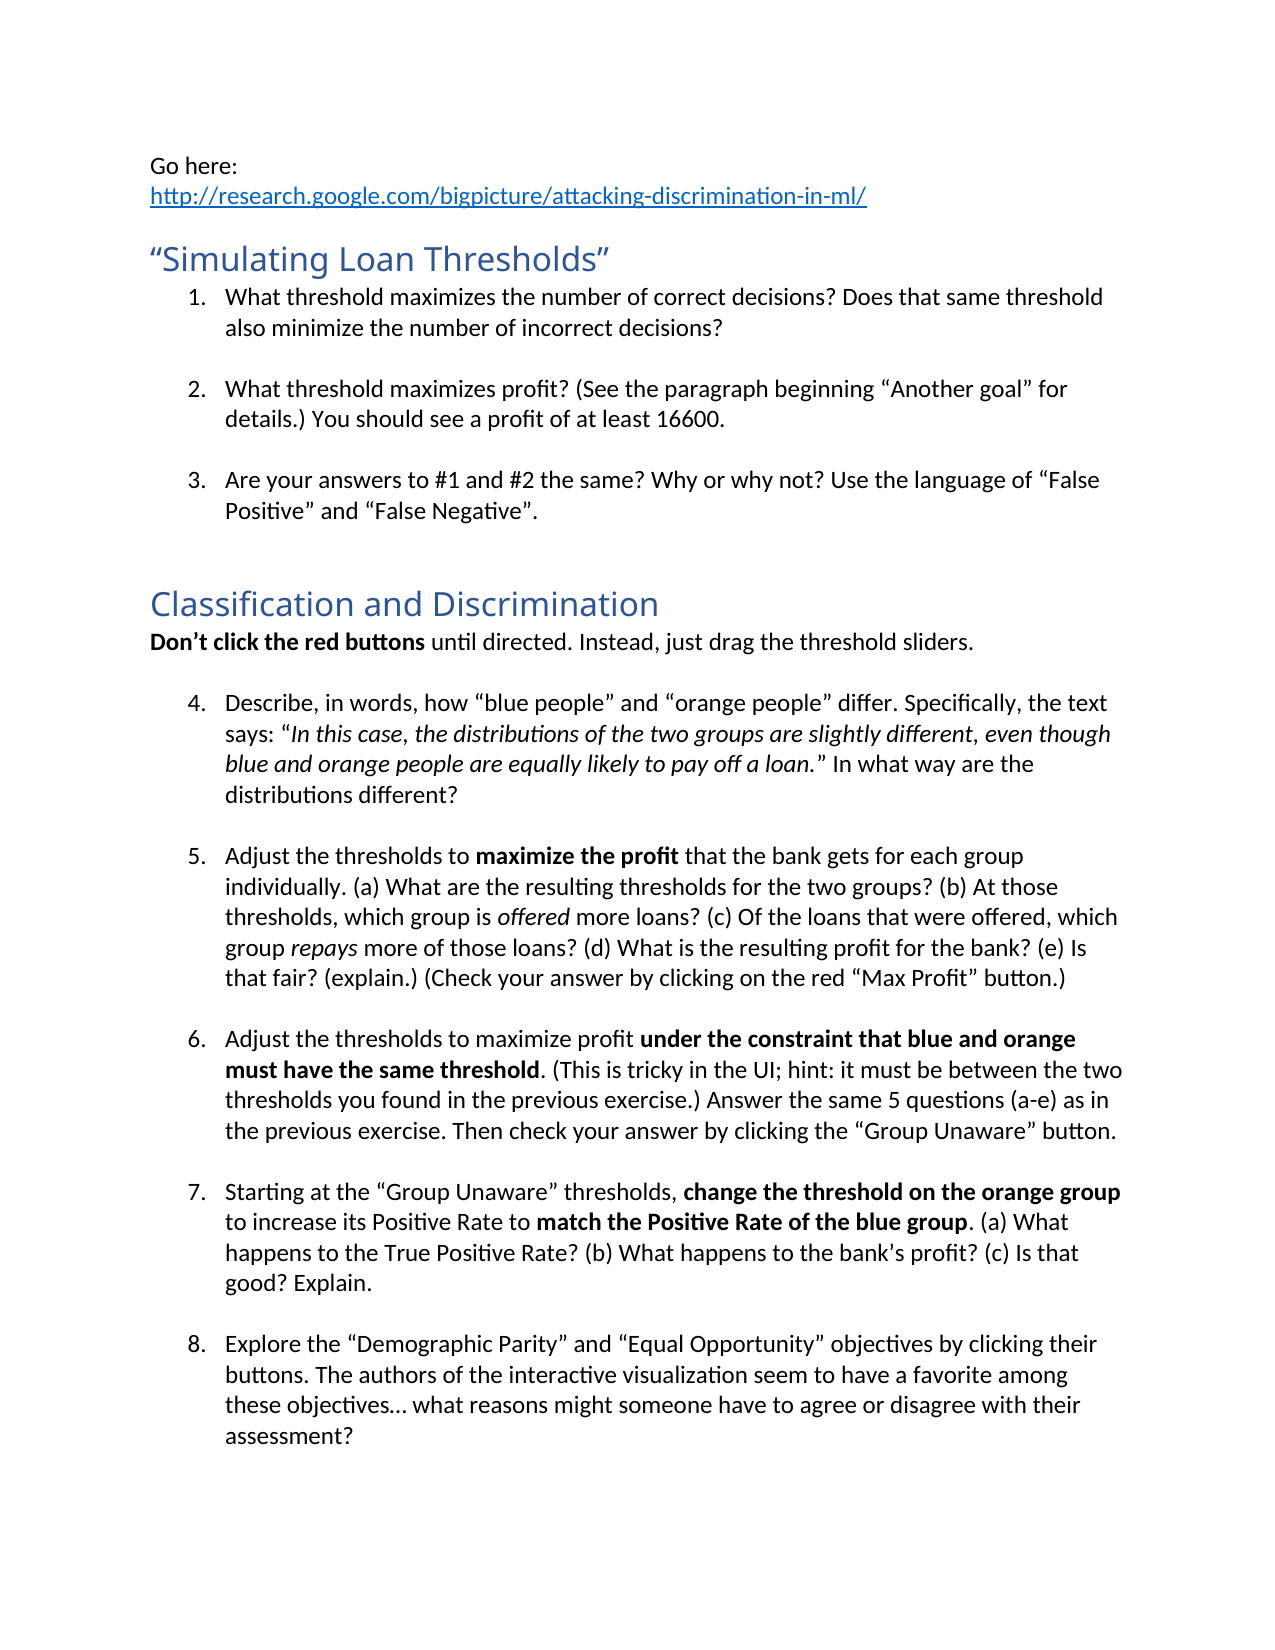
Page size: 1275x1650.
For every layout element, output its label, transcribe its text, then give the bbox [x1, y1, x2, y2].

list What threshold maximizes the number of correct decisions? Does that same threshold also minimize the number of incorrect decisions? [187, 281, 1125, 342]
list Adjust the thresholds to maximize profit under the constraint that blue and orange must have the same threshold. (This is tricky in the UI; hint: it must be between the two thresholds you found in the previous exercise.) Answer the same 5 questions (a-e) as in the previous exercise. Then check your answer by clicking the “Group Unaware” button. [187, 1023, 1125, 1145]
subtitle “Simulating Loan Thresholds” [150, 236, 1125, 281]
text Go here: [150, 150, 1125, 181]
list What threshold maximizes profit? (See the paragraph beginning “Another goal” for details.) You should see a profit of at least 16600. [187, 373, 1125, 434]
list Explore the “Demographic Parity” and “Equal Opportunity” objectives by clicking their buttons. The authors of the interactive visualization seem to have a favorite among these objectives… what reasons might someone have to agree or disagree with their assessment? [187, 1328, 1125, 1451]
list Are your answers to #1 and #2 the same? Why or why not? Use the language of “False Positive” and “False Negative”. [187, 464, 1125, 526]
list Starting at the “Group Unaware” thresholds, change the threshold on the orange group to increase its Positive Rate to match the Positive Rate of the blue group. (a) What happens to the True Positive Rate? (b) What happens to the bank’s profit? (c) Is that good? Explain. [187, 1176, 1125, 1298]
list Describe, in words, how “blue people” and “orange people” differ. Specifically, the text says: “In this case, the distributions of the two groups are slightly different, even though blue and orange people are equally likely to pay off a loan.” In what way are the distributions different? [187, 688, 1125, 810]
text http://research.google.com/bigpicture/attacking-discrimination-in-ml/ [150, 181, 1125, 211]
list Adjust the thresholds to maximize the profit that the bank gets for each group individually. (a) What are the resulting thresholds for the two groups? (b) At those thresholds, which group is offered more loans? (c) Of the loans that were offered, which group repays more of those loans? (d) What is the resulting profit for the bank? (e) Is that fair? (explain.) (Check your answer by clicking on the red “Max Profit” button.) [187, 840, 1125, 993]
subtitle Classification and Discrimination [150, 581, 1125, 627]
text Don’t click the red buttons until directed. Instead, just drag the threshold sliders. [150, 627, 1125, 657]
